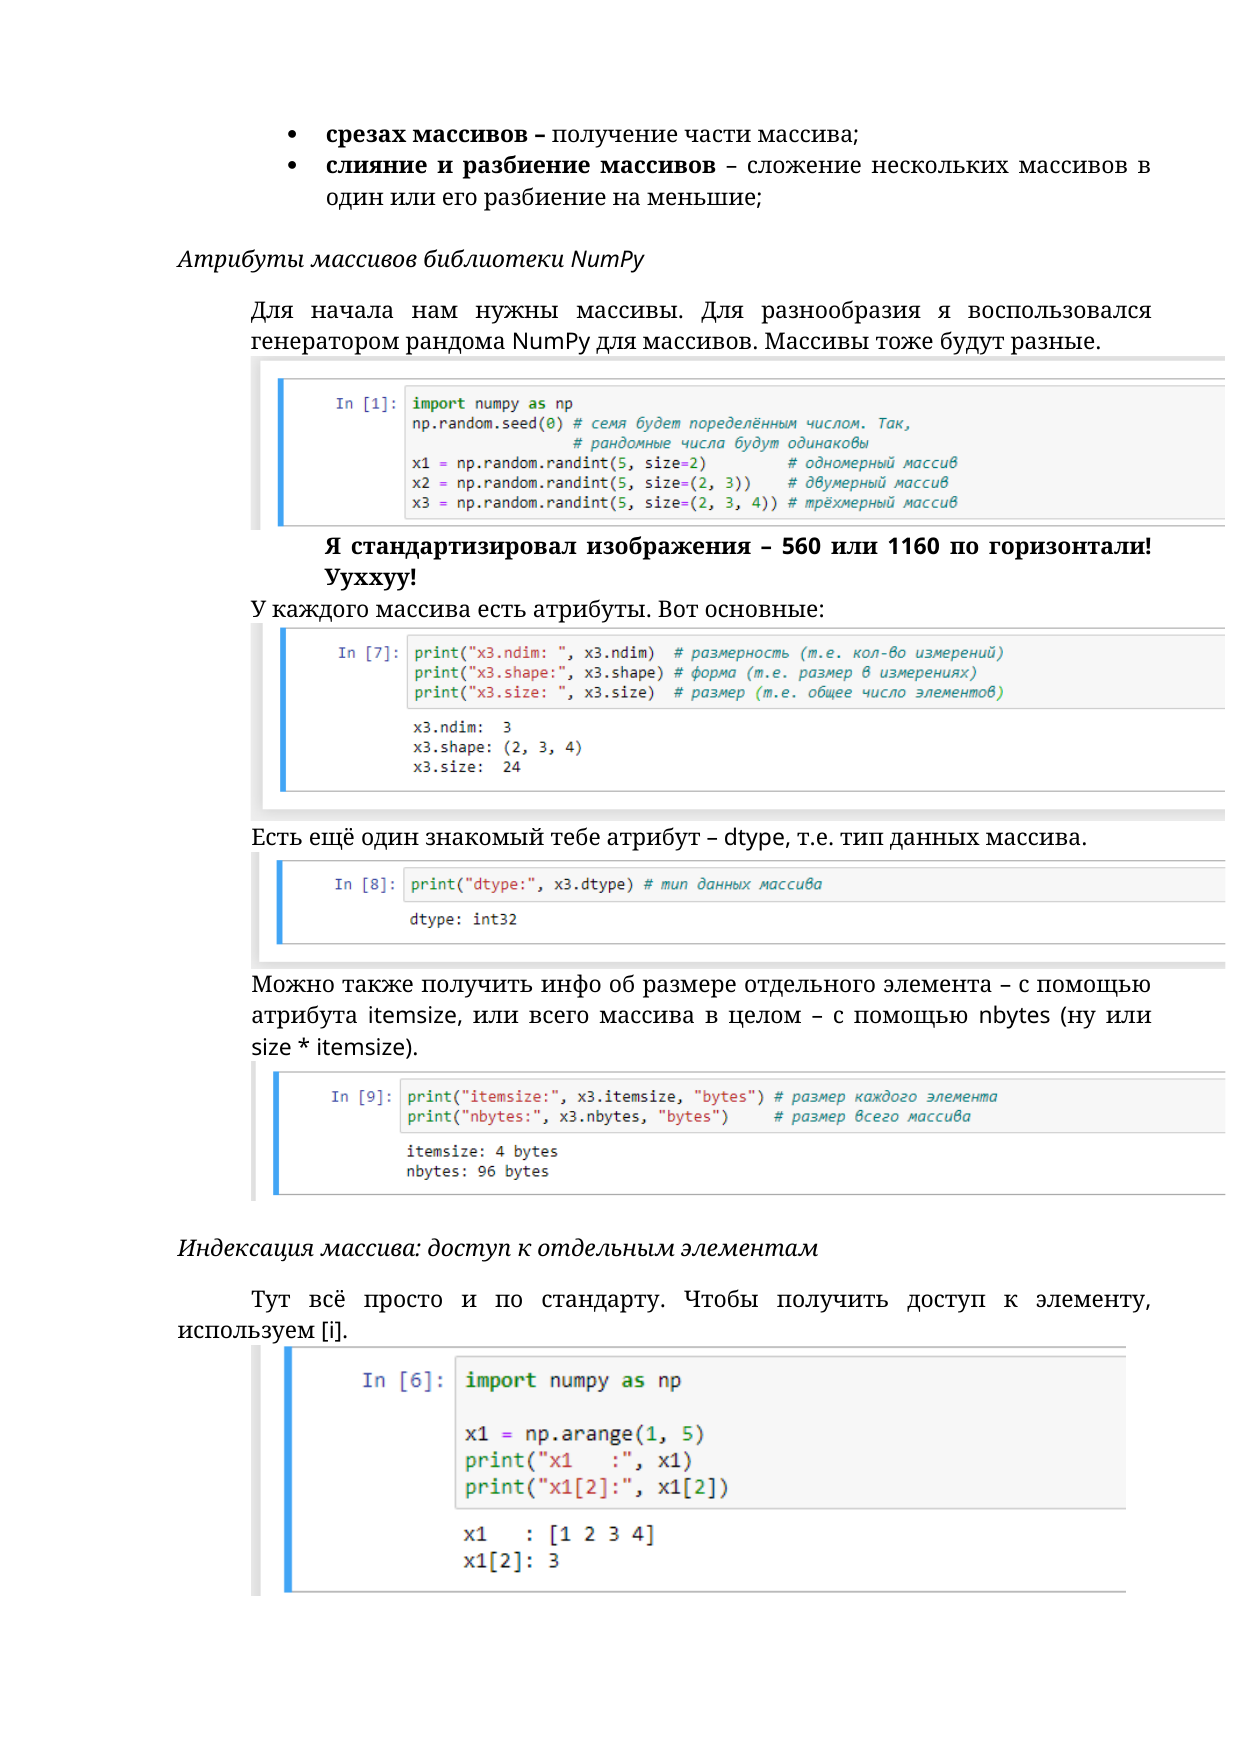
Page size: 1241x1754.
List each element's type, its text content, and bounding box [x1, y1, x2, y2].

text Для начала нам нужны массивы. Для разнообразия я воспользовался генератором рандома NumPy для массивов. Массивы тоже будут разные. [251, 293, 1152, 356]
text Можно также получить инфо об размере отдельного элемента – с помощью атрибута itemsize, или всего массива в целом – с помощью nbytes (ну или size * itemsize). [251, 969, 1152, 1061]
picture [251, 1345, 1126, 1596]
picture [250, 623, 1225, 821]
text Индексация массива: доступ к отдельным элементам [177, 1232, 1152, 1263]
list срезах массивов – получение части массива; [288, 118, 1152, 149]
text Тут всё просто и по стандарту. Чтобы получить доступ к элементу, используем [i]. [177, 1283, 1152, 1345]
text Я стандартизировал изображения – 560 или 1160 по горизонтали! Ууххуу! [324, 530, 1152, 592]
text У каждого массива есть атрибуты. Вот основные: [251, 592, 1152, 623]
list слияние и разбиение массивов – сложение нескольких массивов в один или его разбиение на меньшие; [288, 149, 1152, 212]
picture [251, 852, 1226, 969]
text Атрибуты массивов библиотеки NumPy [177, 243, 1152, 274]
picture [251, 1061, 1226, 1201]
picture [250, 356, 1225, 530]
text Есть ещё один знакомый тебе атрибут – dtype, т.е. тип данных массива. [177, 821, 1152, 852]
